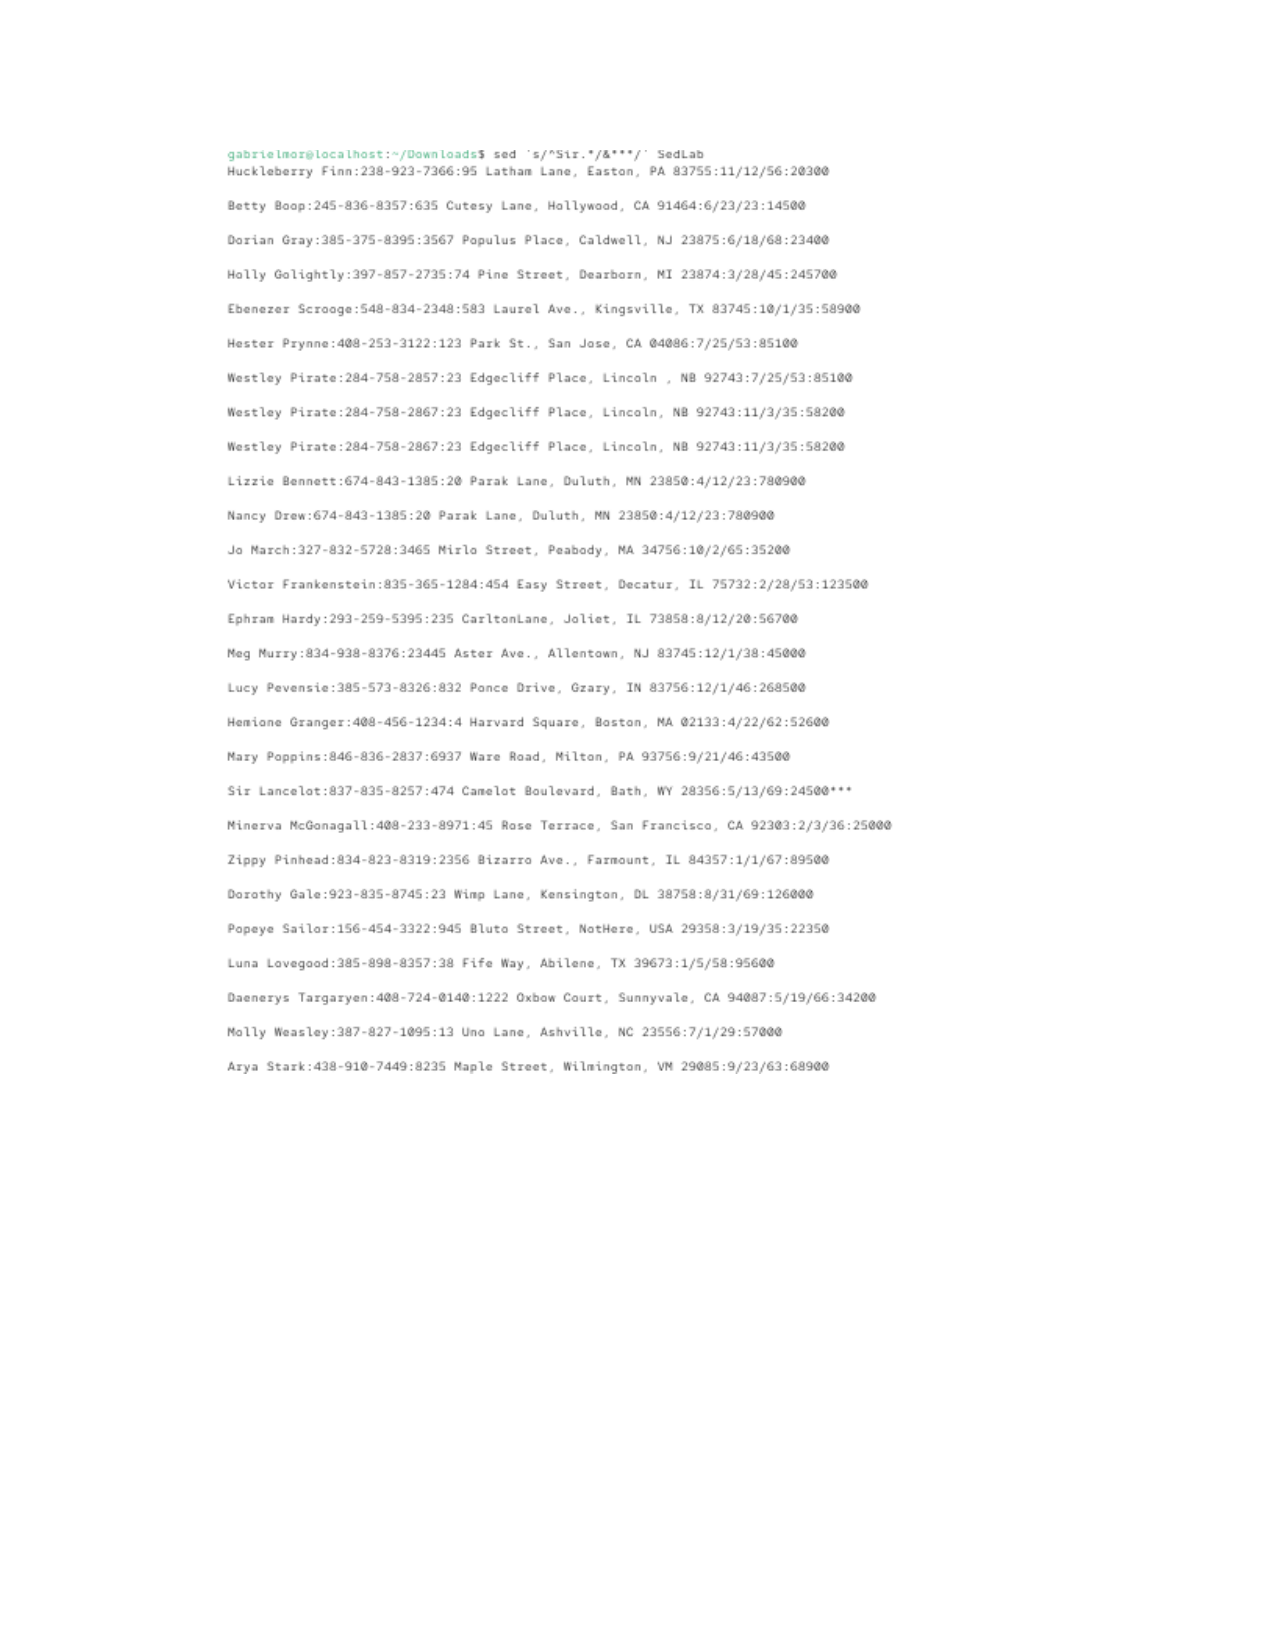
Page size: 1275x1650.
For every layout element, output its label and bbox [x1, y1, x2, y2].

picture [225, 150, 1133, 1074]
